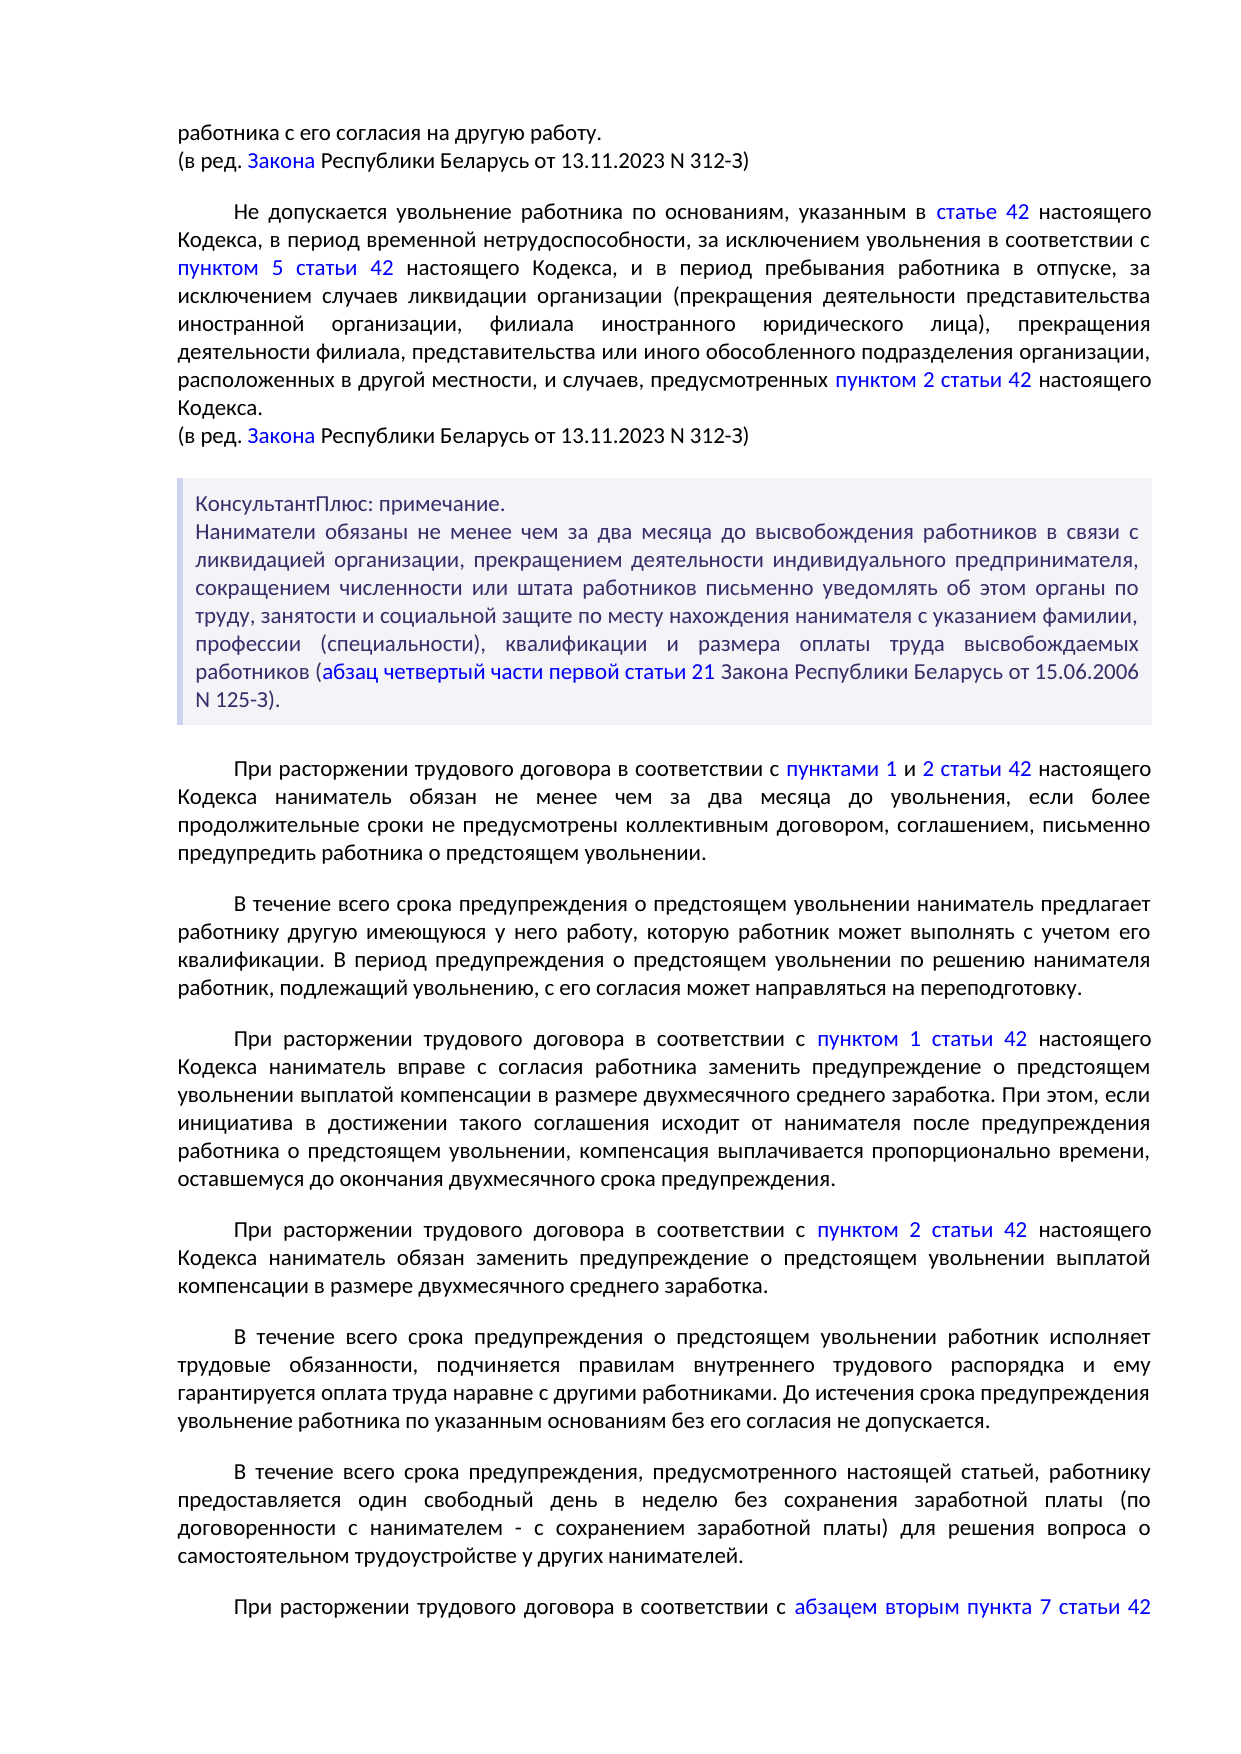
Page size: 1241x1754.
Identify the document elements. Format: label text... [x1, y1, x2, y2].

text При расторжении трудового договора в соответствии с пунктом 2 статьи 42 настоящего Кодекса наниматель обязан заменить предупреждение о предстоящем увольнении выплатой компенсации в размере двухмесячного среднего заработка. [177, 1215, 1152, 1299]
text При расторжении трудового договора в соответствии с пунктом 1 статьи 42 настоящего Кодекса наниматель вправе с согласия работника заменить предупреждение о предстоящем увольнении выплатой компенсации в размере двухмесячного среднего заработка. При этом, если инициатива в достижении такого соглашения исходит от нанимателя после предупреждения работника о предстоящем увольнении, компенсация выплачивается пропорционально времени, оставшемуся до окончания двухмесячного срока предупреждения. [177, 1024, 1152, 1192]
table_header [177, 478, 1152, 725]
text В течение всего срока предупреждения о предстоящем увольнении наниматель предлагает работнику другую имеющуюся у него работу, которую работник может выполнять с учетом его квалификации. В период предупреждения о предстоящем увольнении по решению нанимателя работник, подлежащий увольнению, с его согласия может направляться на переподготовку. [177, 889, 1152, 1001]
text При расторжении трудового договора в соответствии с пунктами 1 и 2 статьи 42 настоящего Кодекса наниматель обязан не менее чем за два месяца до увольнения, если более продолжительные сроки не предусмотрены коллективным договором, соглашением, письменно предупредить работника о предстоящем увольнении. [177, 754, 1152, 866]
text В течение всего срока предупреждения о предстоящем увольнении работник исполняет трудовые обязанности, подчиняется правилам внутреннего трудового распорядка и ему гарантируется оплата труда наравне с другими работниками. До истечения срока предупреждения увольнение работника по указанным основаниям без его согласия не допускается. [177, 1322, 1152, 1434]
text (в ред. Закона Республики Беларусь от 13.11.2023 N 312-З) [177, 421, 1152, 449]
text (в ред. Закона Республики Беларусь от 13.11.2023 N 312-З) [177, 146, 1152, 174]
text Не допускается увольнение работника по основаниям, указанным в статье 42 настоящего Кодекса, в период временной нетрудоспособности, за исключением увольнения в соответствии с пунктом 5 статьи 42 настоящего Кодекса, и в период пребывания работника в отпуске, за исключением случаев ликвидации организации (прекращения деятельности представительства иностранной организации, филиала иностранного юридического лица), прекращения деятельности филиала, представительства или иного обособленного подразделения организации, расположенных в другой местности, и случаев, предусмотренных пунктом 2 статьи 42 настоящего Кодекса. [177, 197, 1152, 421]
text В течение всего срока предупреждения, предусмотренного настоящей статьей, работнику предоставляется один свободный день в неделю без сохранения заработной платы (по договоренности с нанимателем - с сохранением заработной платы) для решения вопроса о самостоятельном трудоустройстве у других нанимателей. [177, 1457, 1152, 1569]
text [177, 1592, 1152, 1620]
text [177, 118, 1152, 146]
